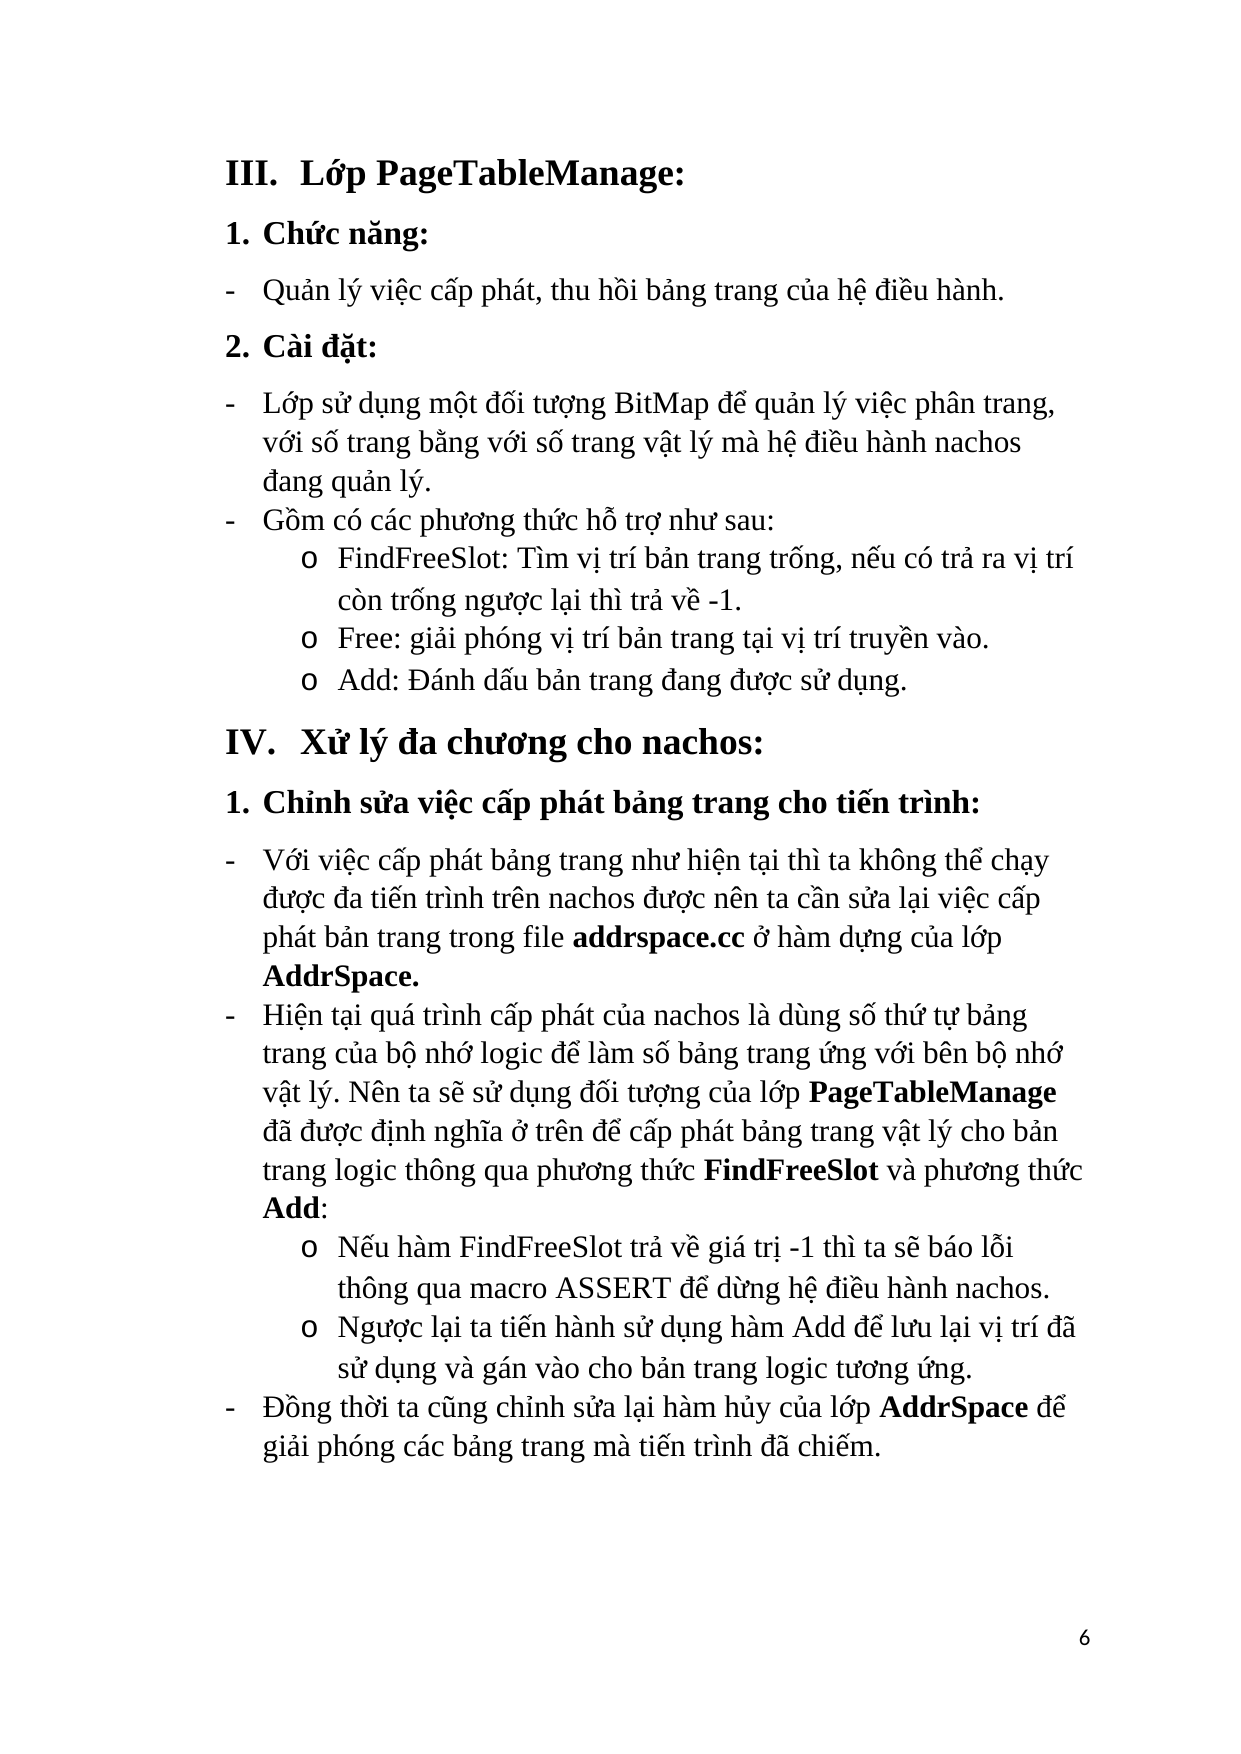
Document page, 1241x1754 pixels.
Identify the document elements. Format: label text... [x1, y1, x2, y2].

list Hiện tại quá trình cấp phát của nachos là dùng số thứ tự bảng trang của bộ nhớ logic để làm số bảng trang ứng với bên bộ nhớ vật lý. Nên ta sẽ sử dụng đối tượng của lớp PageTableManage đã được định nghĩa ở trên để cấp phát bảng trang vật lý cho bản trang logic thông qua phương thức FindFreeSlot và phương thức Add: [225, 996, 1090, 1226]
text Lớp PageTableManage: [225, 150, 1090, 193]
list Gồm có các phương thức hỗ trợ như sau: [225, 501, 1090, 537]
list Với việc cấp phát bảng trang như hiện tại thì ta không thể chạy được đa tiến trình trên nachos được nên ta cần sửa lại việc cấp phát bản trang trong file addrspace.cc ở hàm dựng của lớp AddrSpace. [225, 841, 1090, 993]
list Add: Đánh dấu bản trang đang được sử dụng. [300, 661, 1090, 700]
list Chức năng: [225, 213, 1090, 252]
text Cài đặt: [225, 327, 1090, 365]
list Nếu hàm FindFreeSlot trả về giá trị -1 thì ta sẽ báo lỗi thông qua macro ASSERT để dừng hệ điều hành nachos. [300, 1228, 1090, 1306]
list Chỉnh sửa việc cấp phát bảng trang cho tiến trình: [225, 783, 1090, 821]
list Quản lý việc cấp phát, thu hồi bảng trang của hệ điều hành. [225, 271, 1090, 307]
list Free: giải phóng vị trí bản trang tại vị trí truyền vào. [300, 620, 1090, 658]
list FindFreeSlot: Tìm vị trí bản trang trống, nếu có trả ra vị trí còn trống ngược lại thì trả về -1. [300, 540, 1090, 617]
list Đồng thời ta cũng chỉnh sửa lại hàm hủy của lớp AddrSpace để giải phóng các bảng trang mà tiến trình đã chiếm. [225, 1388, 1090, 1463]
list Lớp sử dụng một đối tượng BitMap để quản lý việc phân trang, với số trang bằng với số trang vật lý mà hệ điều hành nachos đang quản lý. [225, 385, 1090, 498]
text Xử lý đa chương cho nachos: [225, 719, 1090, 763]
list Ngược lại ta tiến hành sử dụng hàm Add để lưu lại vị trí đã sử dụng và gán vào cho bản trang logic tương ứng. [300, 1308, 1090, 1386]
